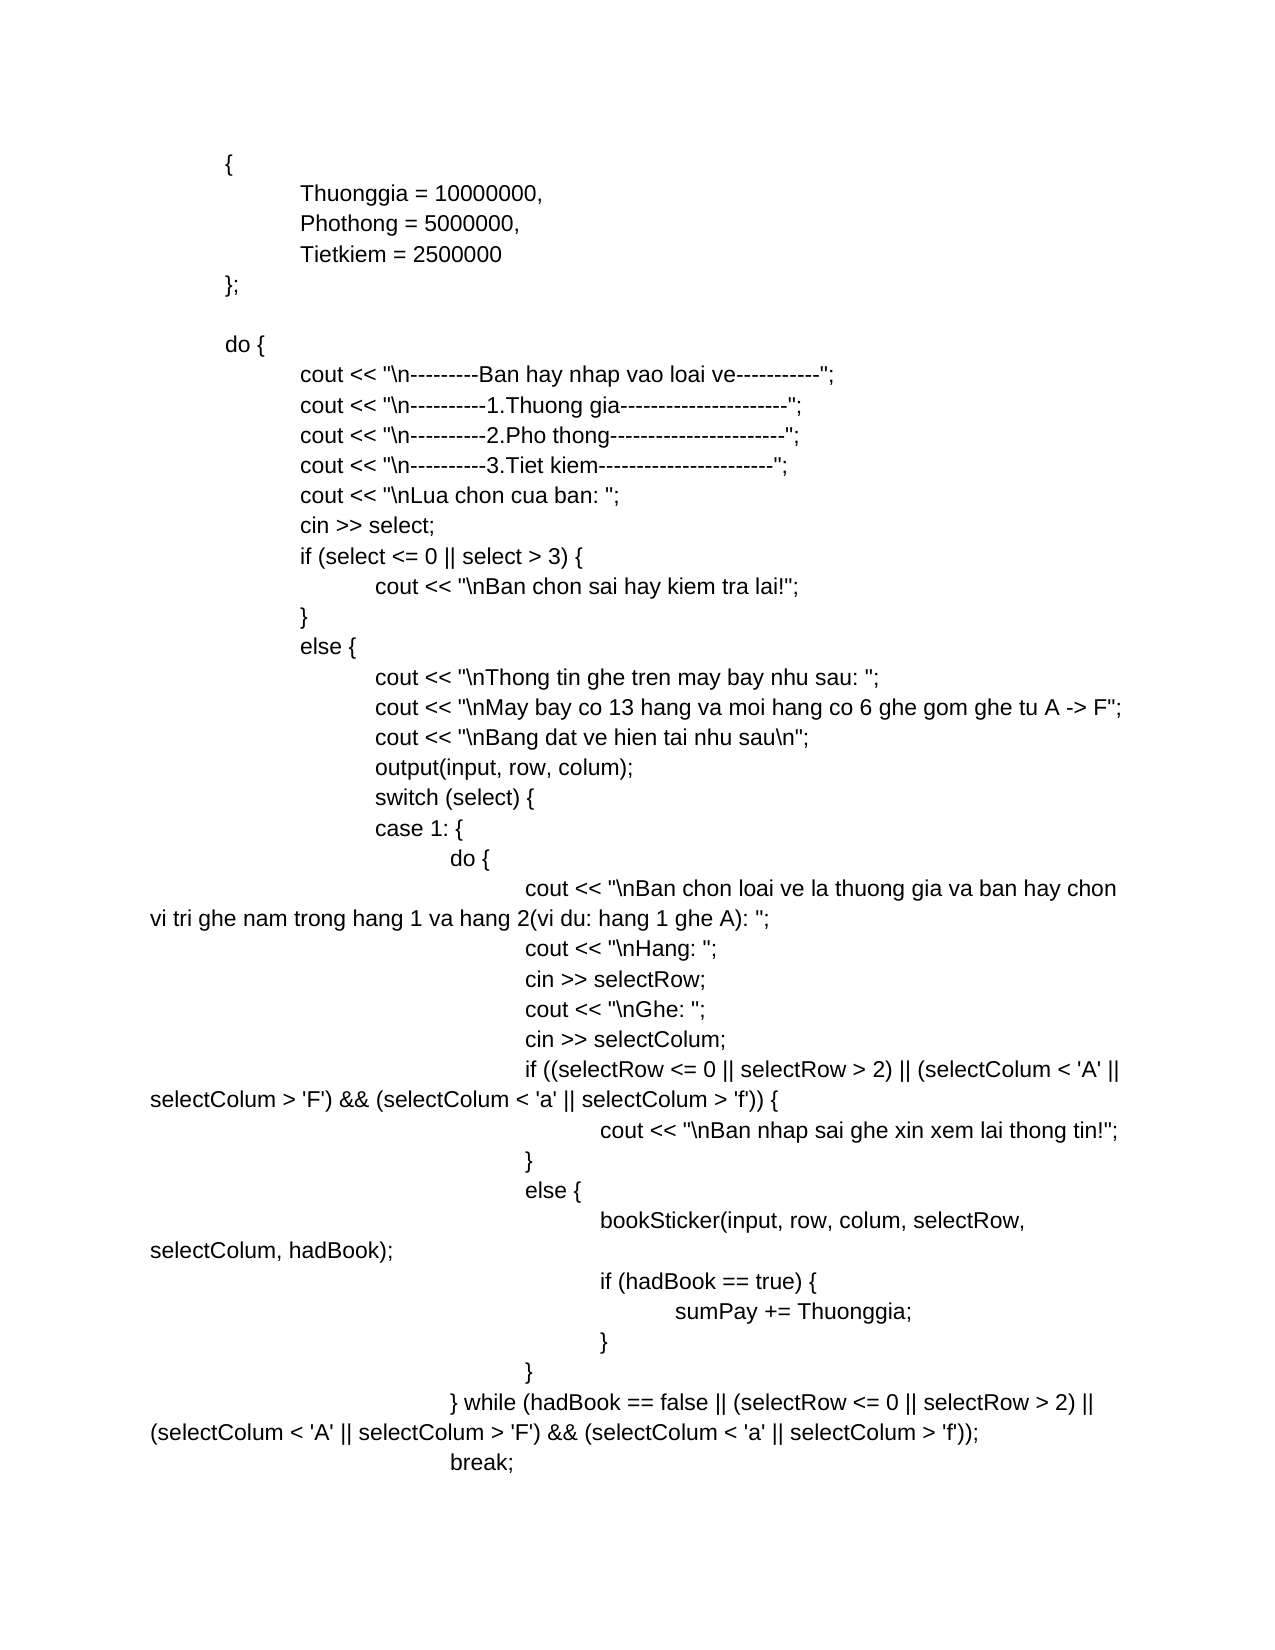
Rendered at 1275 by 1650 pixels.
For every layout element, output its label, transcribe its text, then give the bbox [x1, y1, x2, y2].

text cout << "\nBan chon loai ve la thuong gia va ban hay chon vi tri ghe nam trong hang 1 va hang 2(vi du: hang 1 ghe A): "; [150, 875, 1125, 932]
text sumPay += Thuonggia; [150, 1298, 1125, 1324]
text cout << "\nThong tin ghe tren may bay nhu sau: "; [150, 663, 1125, 690]
text cout << "\nBan chon sai hay kiem tra lai!"; [150, 573, 1125, 599]
text } while (hadBook == false || (selectRow <= 0 || selectRow > 2) || (selectColum < 'A' || selectColum > 'F') && (selectColum < 'a' || selectColum > 'f')); [150, 1388, 1125, 1445]
text if ((selectRow <= 0 || selectRow > 2) || (selectColum < 'A' || selectColum > 'F') && (selectColum < 'a' || selectColum > 'f')) { [150, 1056, 1125, 1113]
text break; [150, 1449, 1125, 1475]
text do { [150, 845, 1125, 871]
text } [150, 603, 1125, 629]
text else { [150, 633, 1125, 660]
text cout << "\nGhe: "; [150, 996, 1125, 1022]
text { [150, 150, 1125, 176]
text cout << "\nBan nhap sai ghe xin xem lai thong tin!"; [150, 1117, 1125, 1143]
text cout << "\n----------1.Thuong gia----------------------"; [150, 392, 1125, 418]
text if (select <= 0 || select > 3) { [150, 543, 1125, 569]
text cin >> select; [150, 512, 1125, 539]
text cin >> selectColum; [150, 1026, 1125, 1052]
text case 1: { [150, 814, 1125, 841]
text } [150, 1358, 1125, 1385]
text do { [150, 331, 1125, 358]
text cout << "\nBang dat ve hien tai nhu sau\n"; [150, 724, 1125, 750]
text cout << "\n----------3.Tiet kiem-----------------------"; [150, 452, 1125, 478]
text Thuonggia = 10000000, [150, 180, 1125, 207]
text Phothong = 5000000, [150, 210, 1125, 237]
text output(input, row, colum); [150, 754, 1125, 781]
text cout << "\nHang: "; [150, 935, 1125, 962]
text bookSticker(input, row, colum, selectRow, selectColum, hadBook); [150, 1207, 1125, 1264]
text Tietkiem = 2500000 [150, 241, 1125, 267]
text else { [150, 1177, 1125, 1203]
text } [150, 1147, 1125, 1173]
text cout << "\n----------2.Pho thong-----------------------"; [150, 422, 1125, 448]
text cin >> selectRow; [150, 966, 1125, 992]
text switch (select) { [150, 784, 1125, 811]
text } [150, 1328, 1125, 1354]
text cout << "\n---------Ban hay nhap vao loai ve-----------"; [150, 361, 1125, 388]
text }; [150, 271, 1125, 297]
text cout << "\nMay bay co 13 hang va moi hang co 6 ghe gom ghe tu A -> F"; [150, 694, 1125, 720]
text if (hadBook == true) { [150, 1268, 1125, 1294]
text cout << "\nLua chon cua ban: "; [150, 482, 1125, 509]
